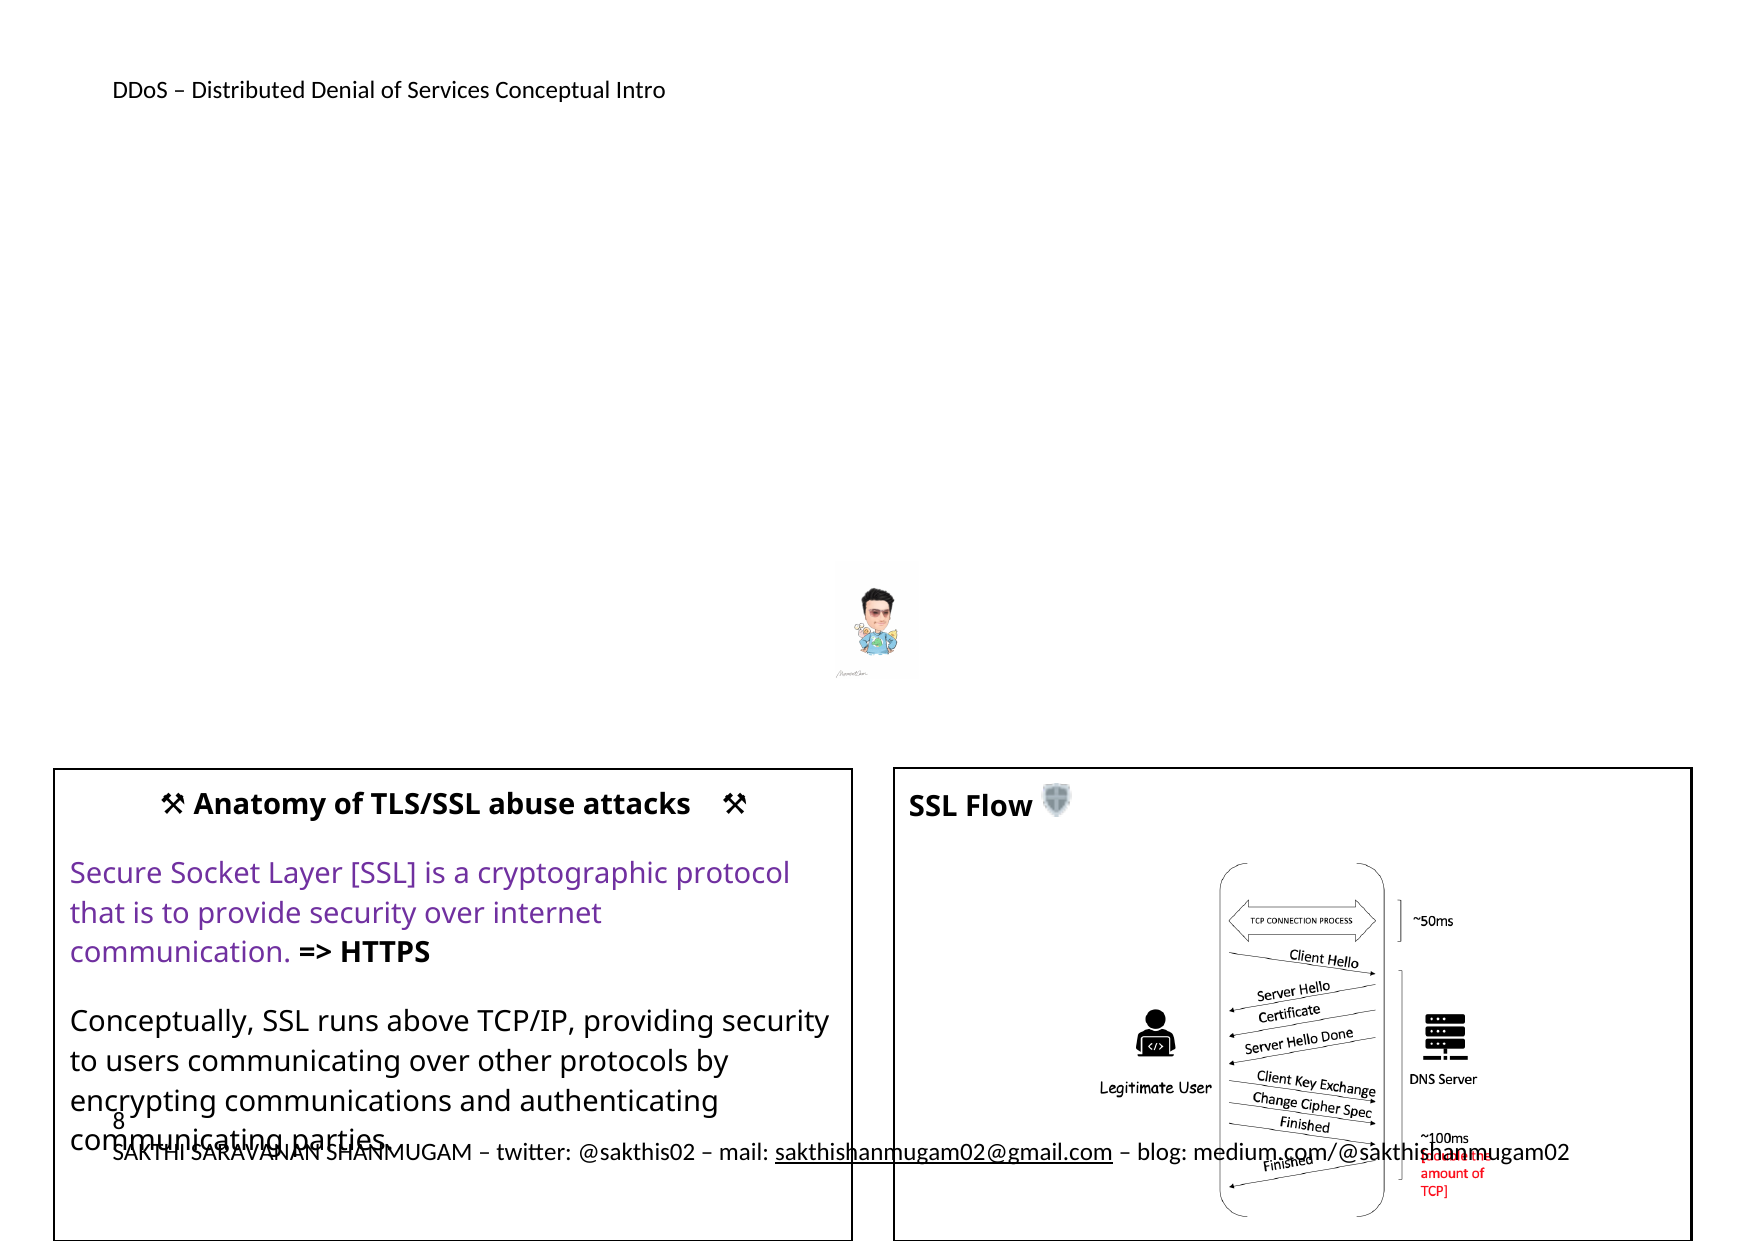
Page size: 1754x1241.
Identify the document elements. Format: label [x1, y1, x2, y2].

picture [835, 561, 919, 679]
picture [1040, 783, 1074, 817]
picture [1087, 854, 1498, 1227]
